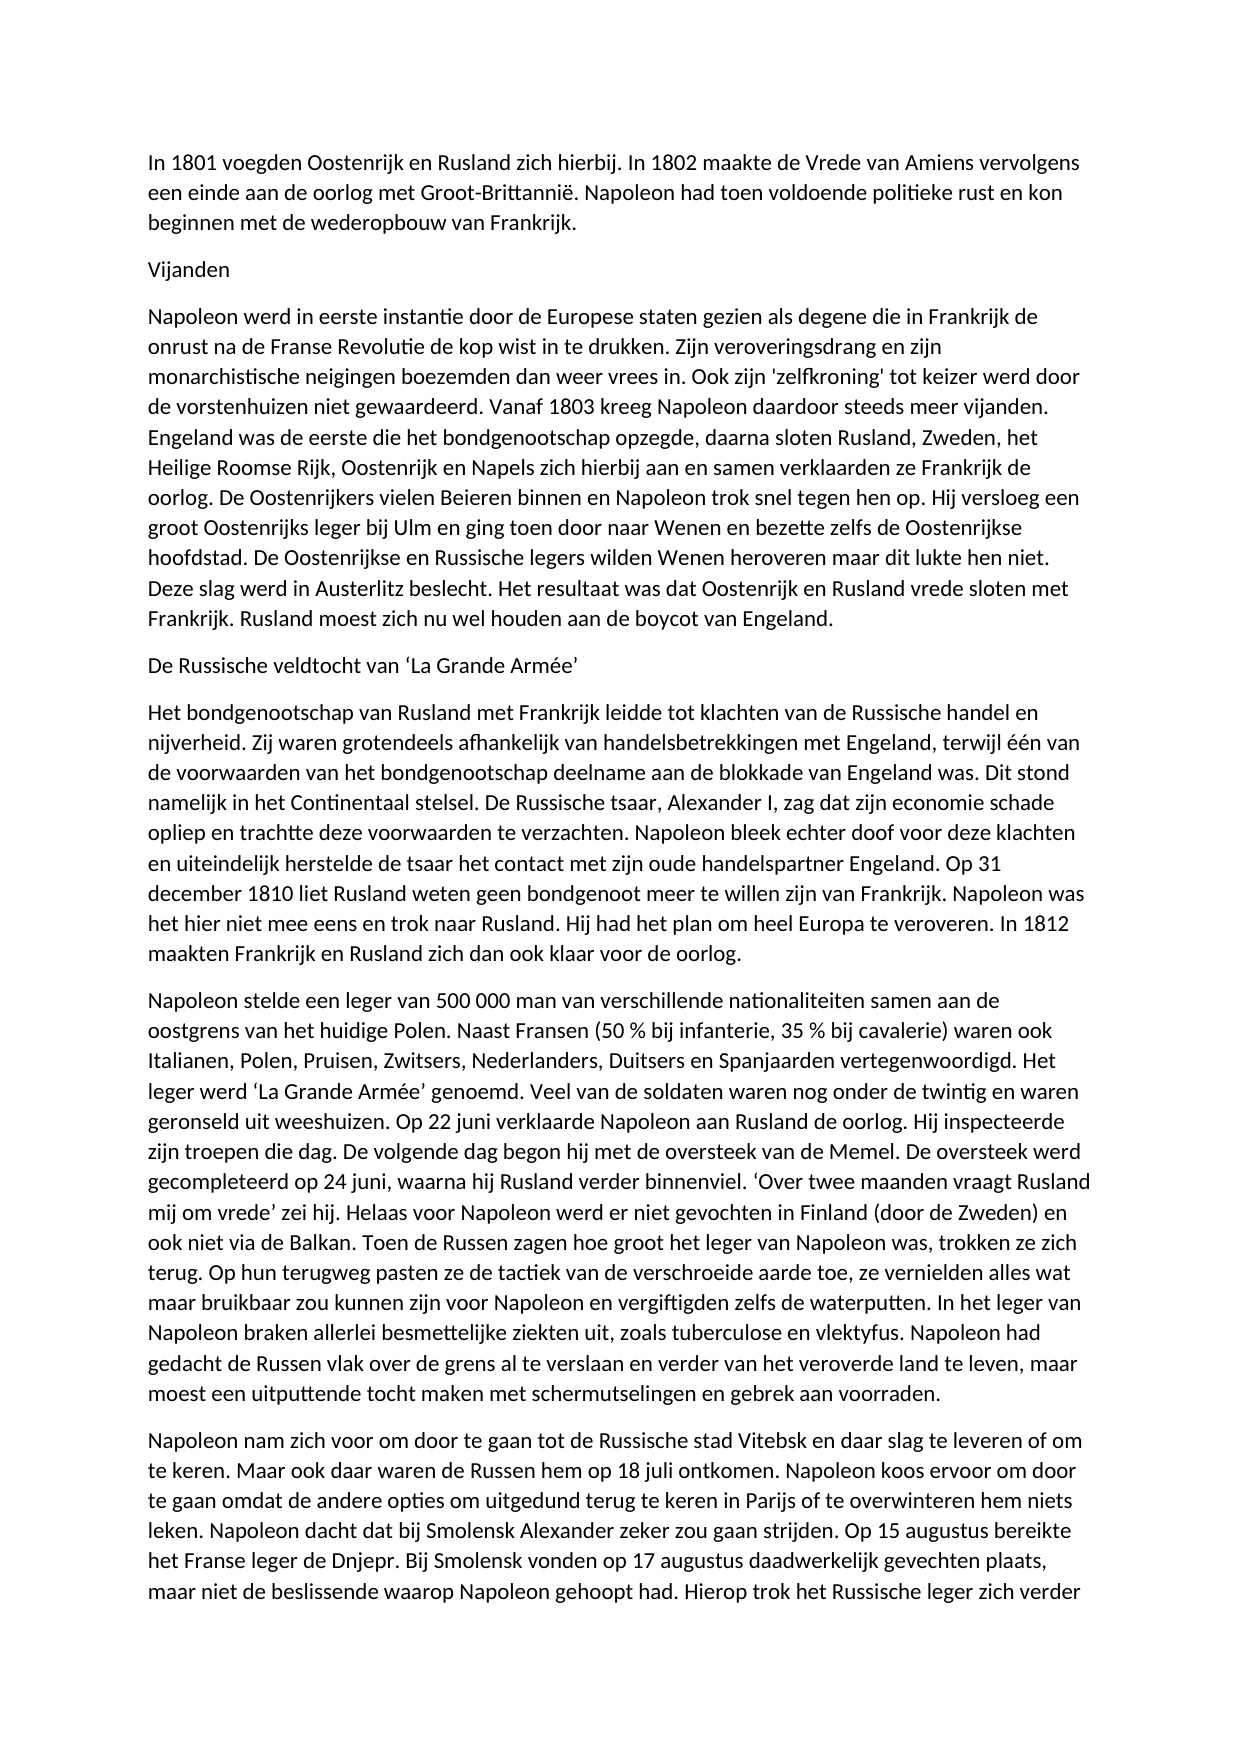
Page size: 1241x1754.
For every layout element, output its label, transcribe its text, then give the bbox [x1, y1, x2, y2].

text Vijanden [148, 255, 1093, 283]
text Napoleon stelde een leger van 500 000 man van verschillende nationaliteiten samen aan de oostgrens van het huidige Polen. Naast Fransen (50 % bij infanterie, 35 % bij cavalerie) waren ook Italianen, Polen, Pruisen, Zwitsers, Nederlanders, Duitsers en Spanjaarden vertegenwoordigd. Het leger werd ‘La Grande Armée’ genoemd. Veel van de soldaten waren nog onder de twintig en waren geronseld uit weeshuizen. Op 22 juni verklaarde Napoleon aan Rusland de oorlog. Hij inspecteerde zijn troepen die dag. De volgende dag begon hij met de oversteek van de Memel. De oversteek werd gecompleteerd op 24 juni, waarna hij Rusland verder binnenviel. ‘Over twee maanden vraagt Rusland mij om vrede’ zei hij. Helaas voor Napoleon werd er niet gevochten in Finland (door de Zweden) en ook niet via de Balkan. Toen de Russen zagen hoe groot het leger van Napoleon was, trokken ze zich terug. Op hun terugweg pasten ze de tactiek van de verschroeide aarde toe, ze vernielden alles wat maar bruikbaar zou kunnen zijn voor Napoleon en vergiftigden zelfs de waterputten. In het leger van Napoleon braken allerlei besmettelijke ziekten uit, zoals tuberculose en vlektyfus. Napoleon had gedacht de Russen vlak over de grens al te verslaan en verder van het veroverde land te leven, maar moest een uitputtende tocht maken met schermutselingen en gebrek aan voorraden. [148, 986, 1093, 1407]
text De Russische veldtocht van ‘La Grande Armée’ [148, 651, 1093, 679]
text Het bondgenootschap van Rusland met Frankrijk leidde tot klachten van de Russische handel en nijverheid. Zij waren grotendeels afhankelijk van handelsbetrekkingen met Engeland, terwijl één van de voorwaarden van het bondgenootschap deelname aan de blokkade van Engeland was. Dit stond namelijk in het Continentaal stelsel. De Russische tsaar, Alexander I, zag dat zijn economie schade opliep en trachtte deze voorwaarden te verzachten. Napoleon bleek echter doof voor deze klachten en uiteindelijk herstelde de tsaar het contact met zijn oude handelspartner Engeland. Op 31 december 1810 liet Rusland weten geen bondgenoot meer te willen zijn van Frankrijk. Napoleon was het hier niet mee eens en trok naar Rusland. Hij had het plan om heel Europa te veroveren. In 1812 maakten Frankrijk en Rusland zich dan ook klaar voor de oorlog. [148, 698, 1093, 967]
text Napoleon werd in eerste instantie door de Europese staten gezien als degene die in Frankrijk de onrust na de Franse Revolutie de kop wist in te drukken. Zijn veroveringsdrang en zijn monarchistische neigingen boezemden dan weer vrees in. Ook zijn 'zelfkroning' tot keizer werd door de vorstenhuizen niet gewaardeerd. Vanaf 1803 kreeg Napoleon daardoor steeds meer vijanden. Engeland was de eerste die het bondgenootschap opzegde, daarna sloten Rusland, Zweden, het Heilige Roomse Rijk, Oostenrijk en Napels zich hierbij aan en samen verklaarden ze Frankrijk de oorlog. De Oostenrijkers vielen Beieren binnen en Napoleon trok snel tegen hen op. Hij versloeg een groot Oostenrijks leger bij Ulm en ging toen door naar Wenen en bezette zelfs de Oostenrijkse hoofdstad. De Oostenrijkse en Russische legers wilden Wenen heroveren maar dit lukte hen niet. Deze slag werd in Austerlitz beslecht. Het resultaat was dat Oostenrijk en Rusland vrede sloten met Frankrijk. Rusland moest zich nu wel houden aan de boycot van Engeland. [148, 302, 1093, 632]
text In 1801 voegden Oostenrijk en Rusland zich hierbij. In 1802 maakte de Vrede van Amiens vervolgens een einde aan de oorlog met Groot-Brittannië. Napoleon had toen voldoende politieke rust en kon beginnen met de wederopbouw van Frankrijk. [148, 148, 1093, 236]
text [148, 1426, 1093, 1605]
